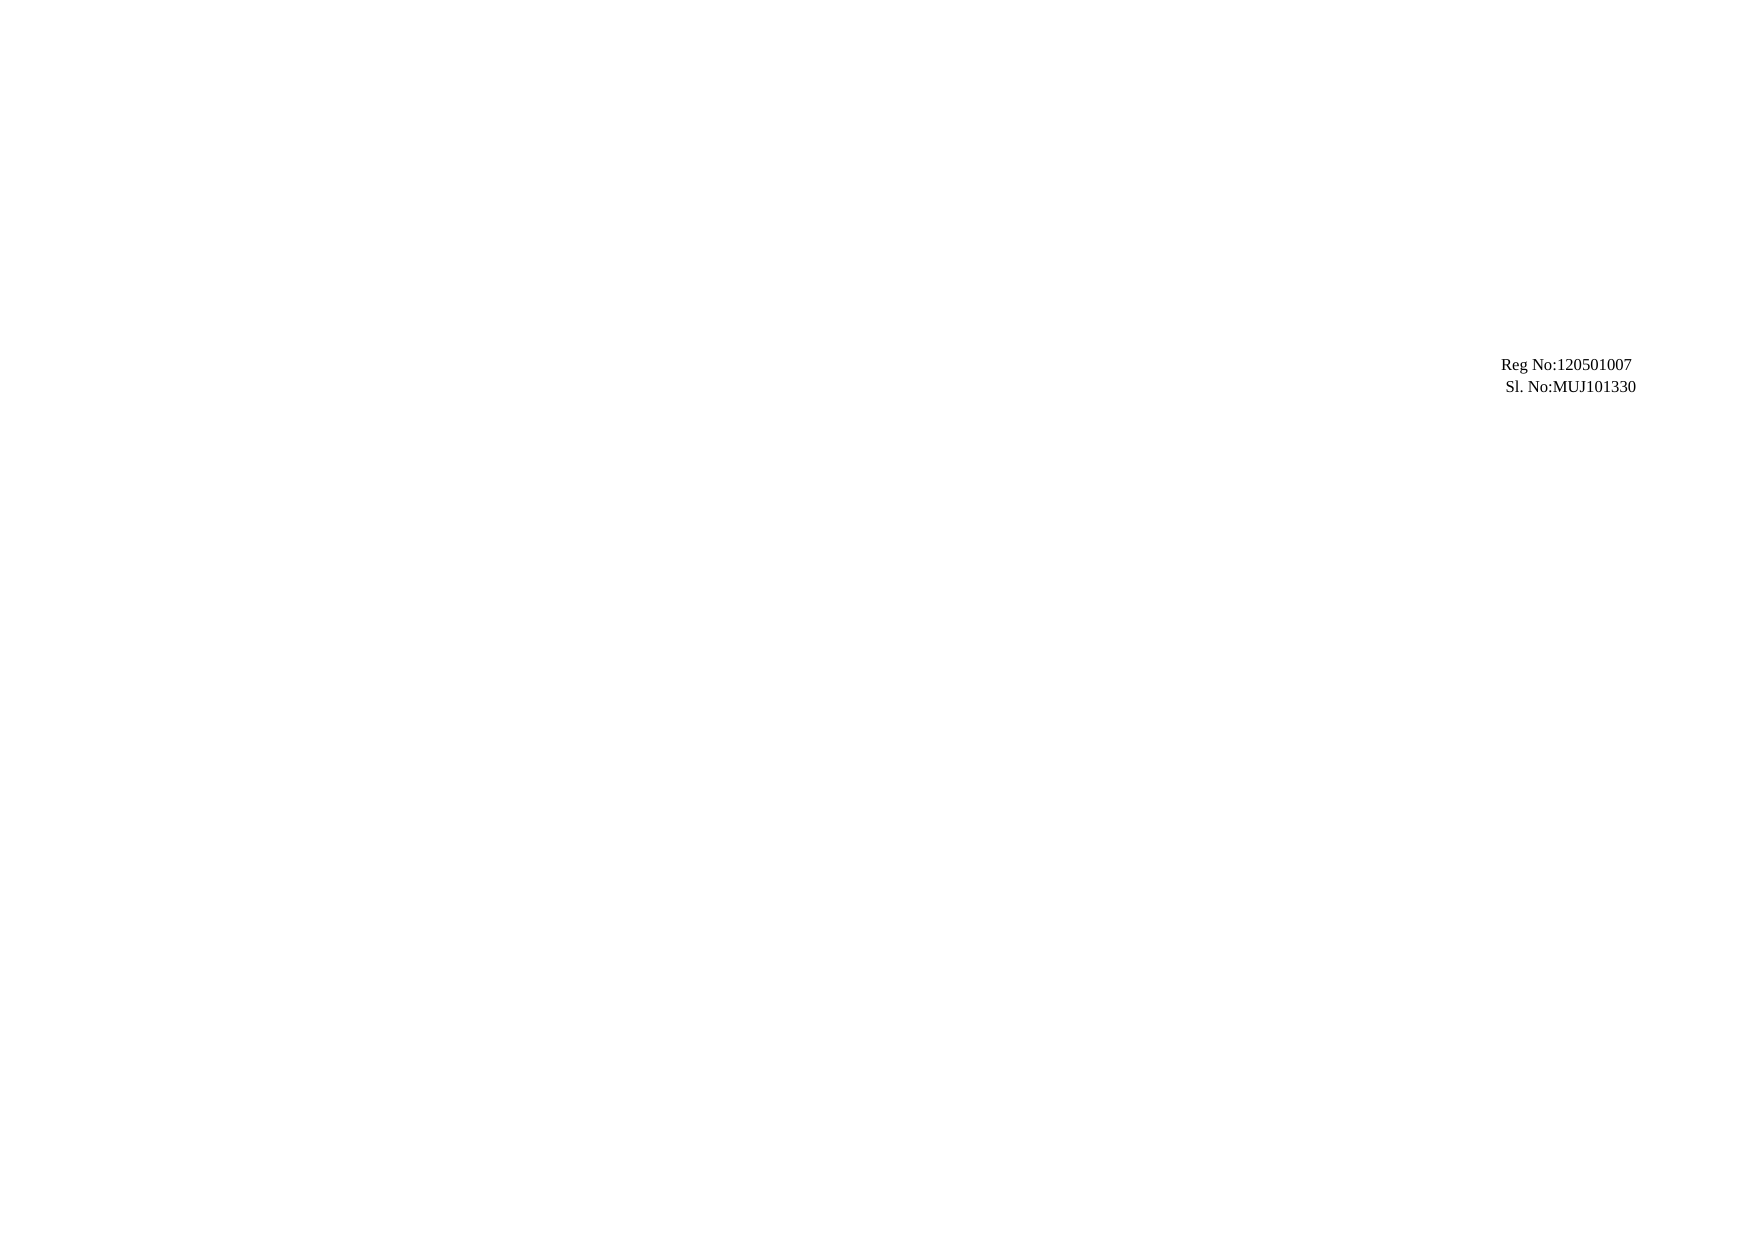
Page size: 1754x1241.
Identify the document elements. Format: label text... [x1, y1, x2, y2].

text Reg No:120501007 Sl. No:MUJ101330 [118, 354, 1636, 396]
